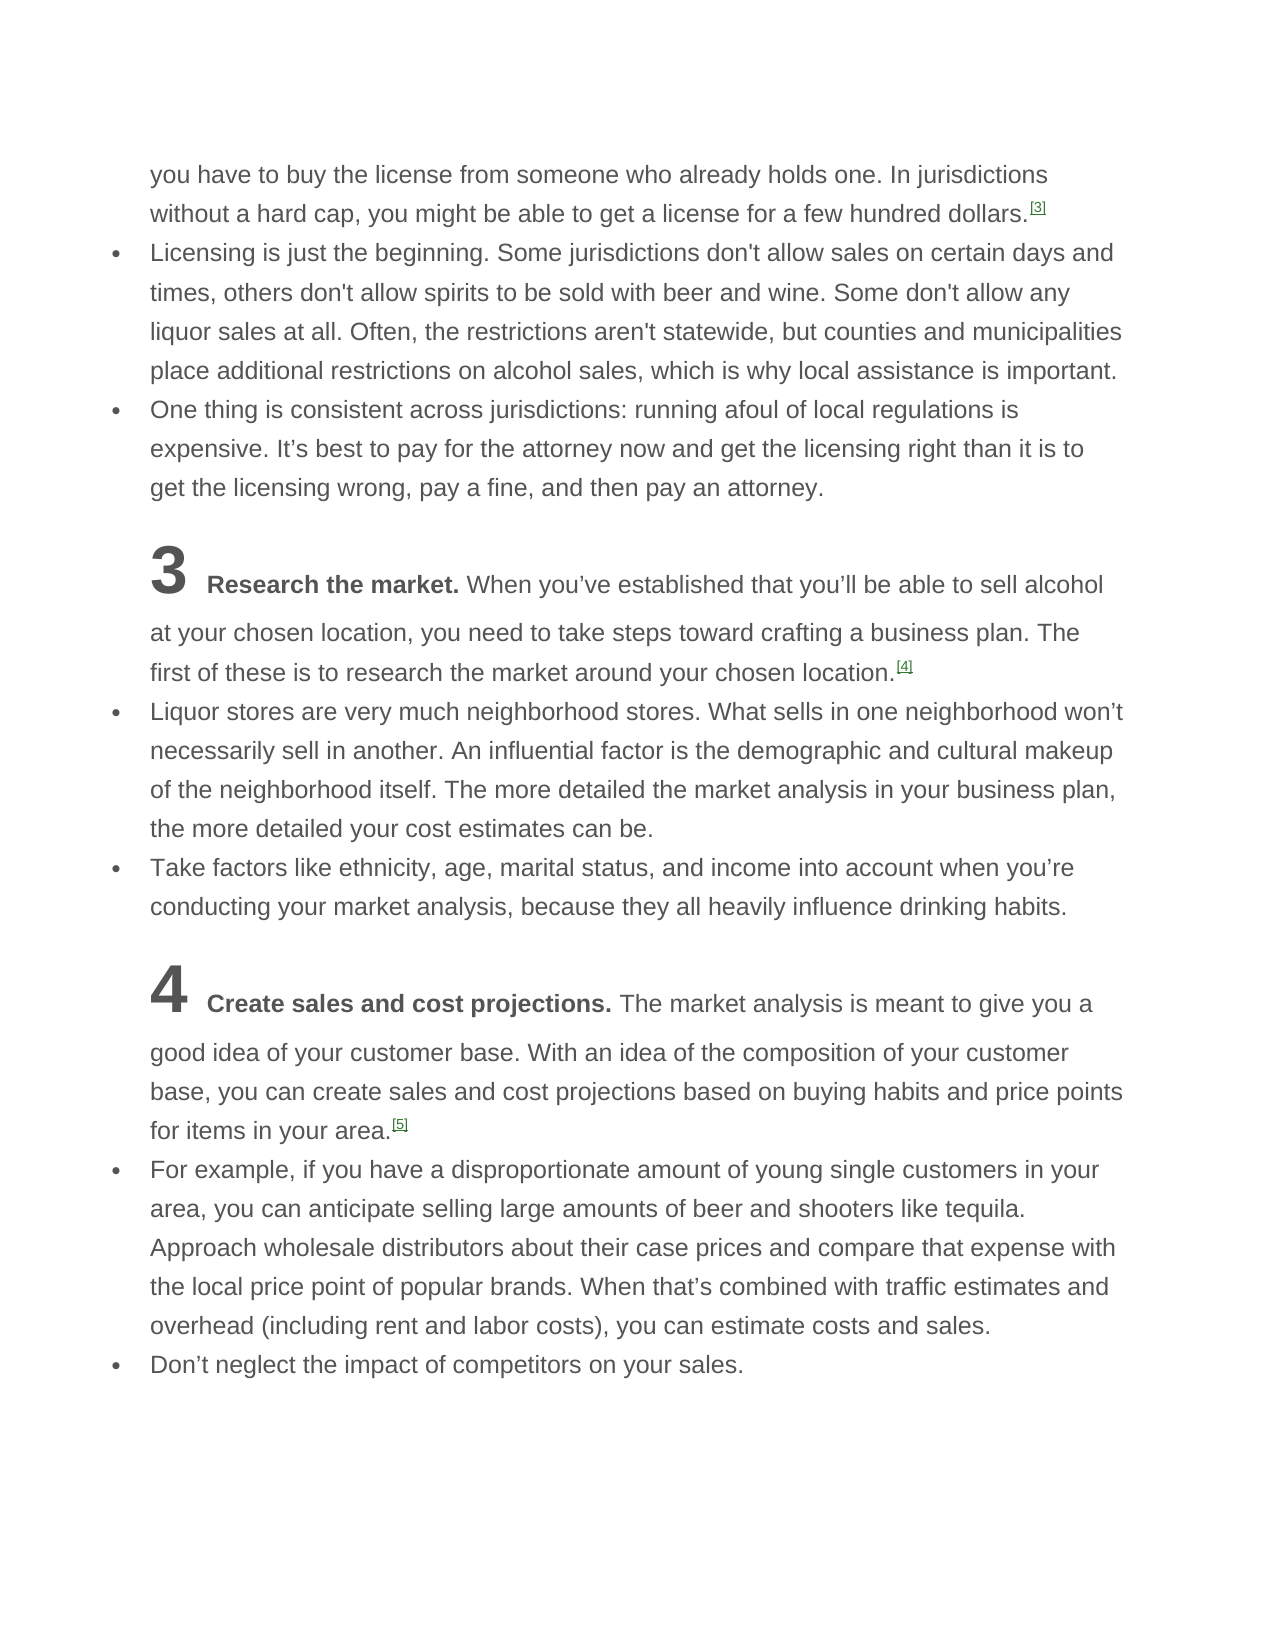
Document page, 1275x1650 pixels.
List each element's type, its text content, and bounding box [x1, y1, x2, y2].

list Don’t neglect the impact of competitors on your sales. [112, 1340, 1125, 1379]
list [112, 150, 1125, 228]
list Take factors like ethnicity, age, marital status, and income into account when you’re conducting your market analysis, because they all heavily influence drinking habits. [112, 842, 1125, 921]
list For example, if you have a disproportionate amount of young single customers in your area, you can anticipate selling large amounts of beer and shooters like tequila. Approach wholesale distributors about their case prices and compare that expense with the local price point of popular brands. When that’s combined with traffic estimates and overhead (including rent and labor costs), you can estimate costs and sales. [112, 1144, 1125, 1340]
list One thing is consistent across jurisdictions: running afoul of local regulations is expensive. It’s best to pay for the attorney now and get the licensing right than it is to get the licensing wrong, pay a fine, and then pay an attorney. [112, 384, 1125, 502]
list Licensing is just the beginning. Some jurisdictions don't allow sales on certain days and times, others don't allow spirits to be sold with beer and wine. Some don't allow any liquor sales at all. Often, the restrictions aren't statewide, but counties and municipalities place additional restrictions on alcohol sales, which is why local assistance is important. [112, 228, 1125, 384]
text 4 Create sales and cost projections. The market analysis is meant to give you a good idea of your customer base. With an idea of the composition of your customer base, you can create sales and cost projections based on buying habits and price points for items in your area.[5] [150, 949, 1125, 1144]
text 3 Research the market. When you’ve established that you’ll be able to sell alcohol at your chosen location, you need to take steps toward crafting a business plan. The first of these is to research the market around your chosen location.[4] [150, 530, 1125, 686]
list Liquor stores are very much neighborhood stores. What sells in one neighborhood won’t necessarily sell in another. An influential factor is the demographic and cultural makeup of the neighborhood itself. The more detailed the market analysis in your business plan, the more detailed your cost estimates can be. [112, 686, 1125, 842]
